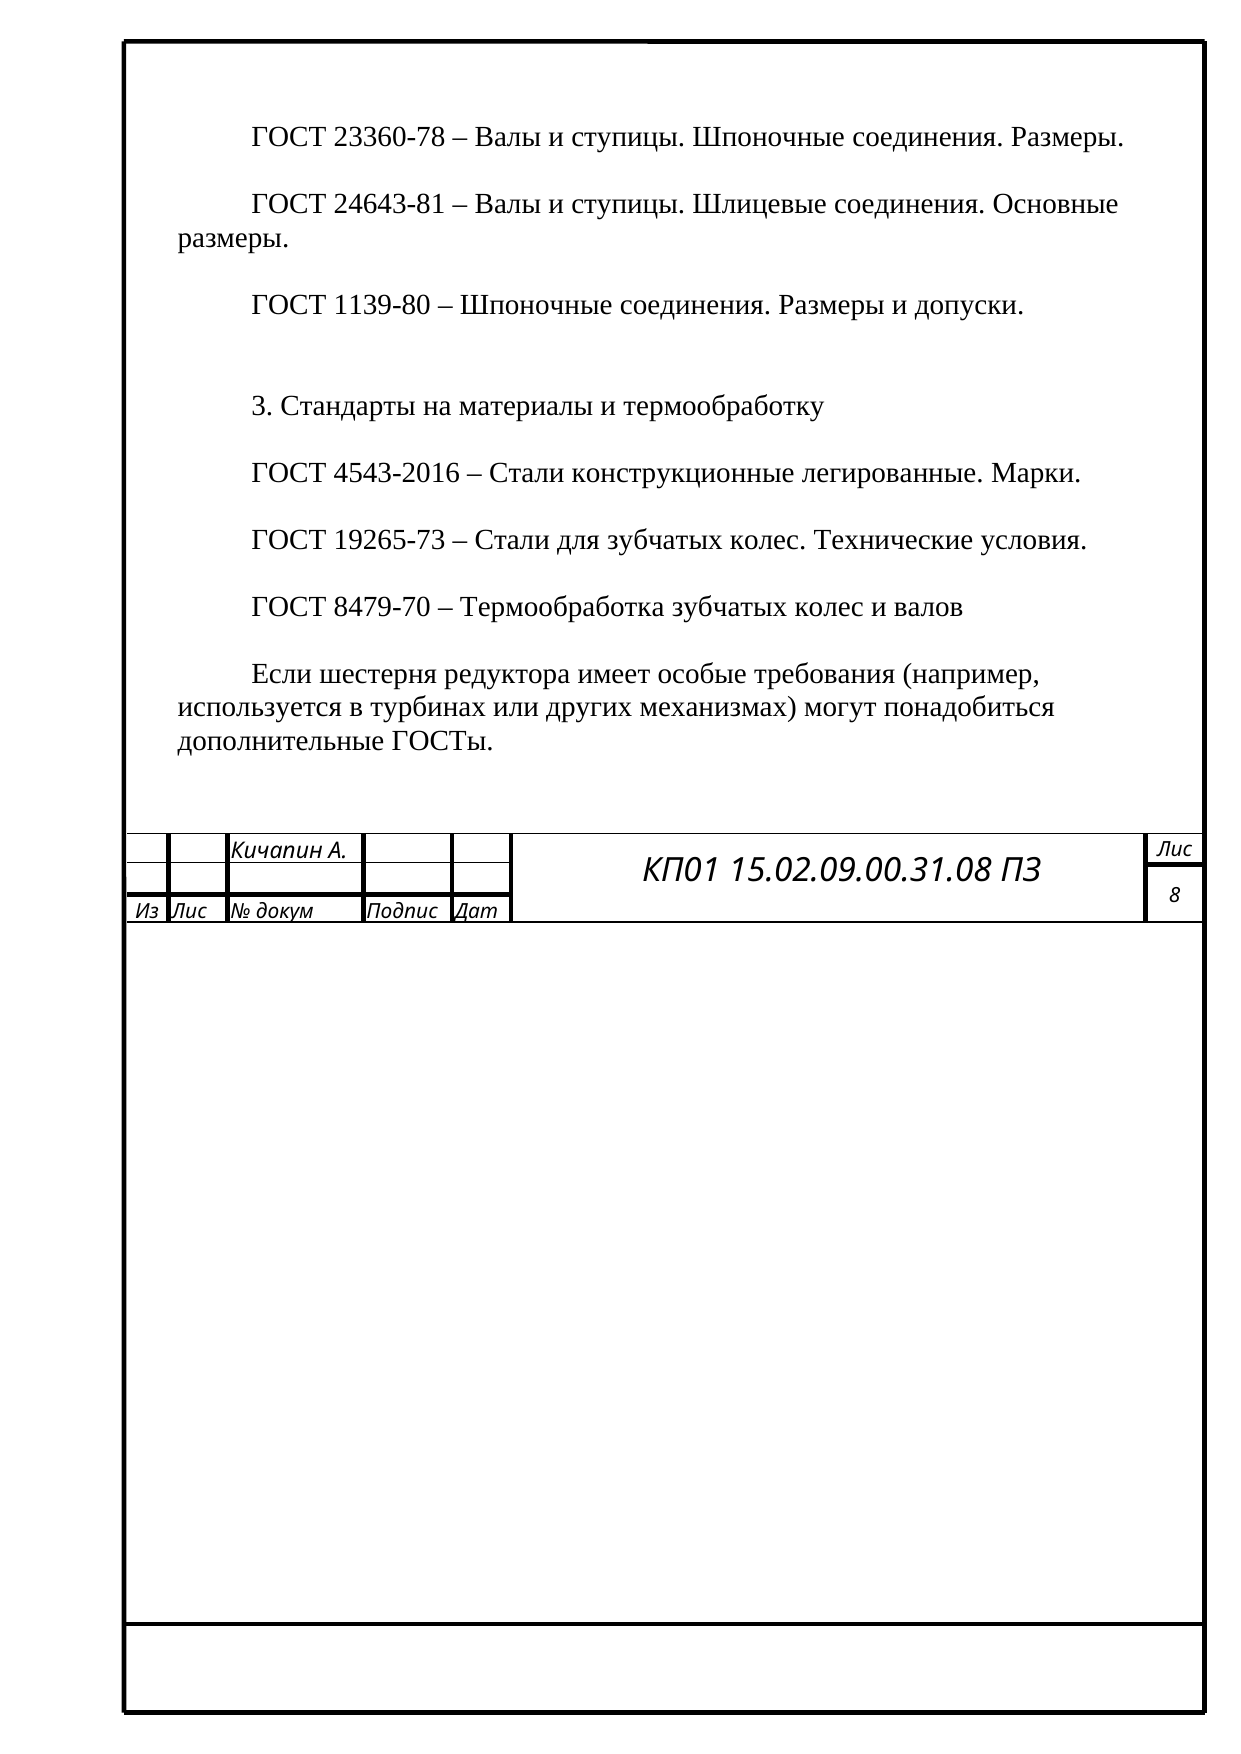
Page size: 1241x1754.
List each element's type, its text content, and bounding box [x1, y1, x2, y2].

text ГОСТ 1139-80 – Шпоночные соединения. Размеры и допуски. [177, 287, 1152, 321]
text 3. Стандарты на материалы и термообработку [177, 388, 1152, 421]
text ГОСТ 19265-73 – Стали для зубчатых колес. Технические условия. [177, 522, 1152, 555]
text Если шестерня редуктора имеет особые требования (например, используется в турбинах или других механизмах) могут понадобиться дополнительные ГОСТы. [177, 656, 1152, 757]
text ГОСТ 23360-78 – Валы и ступицы. Шпоночные соединения. Размеры. [177, 119, 1152, 153]
text ГОСТ 4543-2016 – Стали конструкционные легированные. Марки. [177, 455, 1152, 488]
text ГОСТ 8479-70 – Термообработка зубчатых колес и валов [177, 589, 1152, 622]
text ГОСТ 24643-81 – Валы и ступицы. Шлицевые соединения. Основные размеры. [177, 186, 1152, 253]
